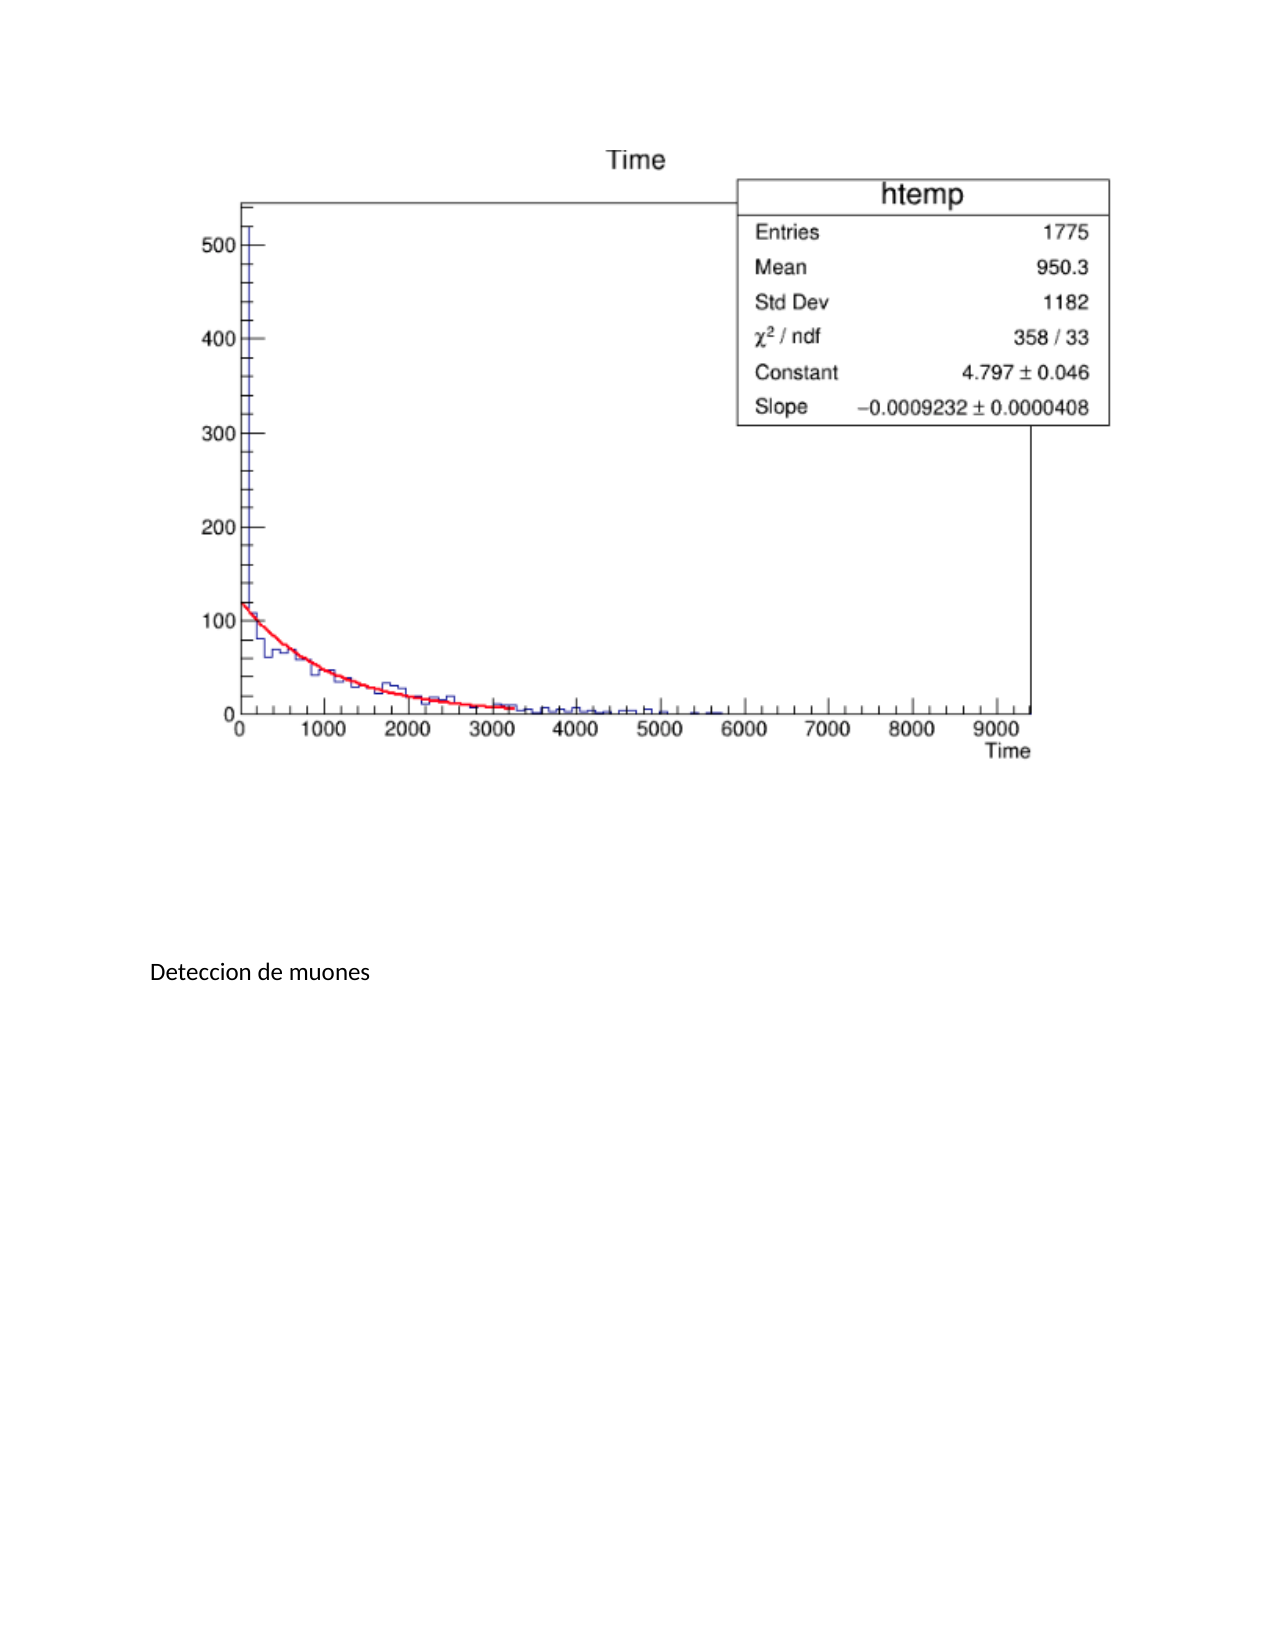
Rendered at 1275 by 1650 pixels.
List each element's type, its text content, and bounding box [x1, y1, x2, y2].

text Deteccion de muones [150, 956, 1125, 987]
picture [150, 150, 1125, 773]
